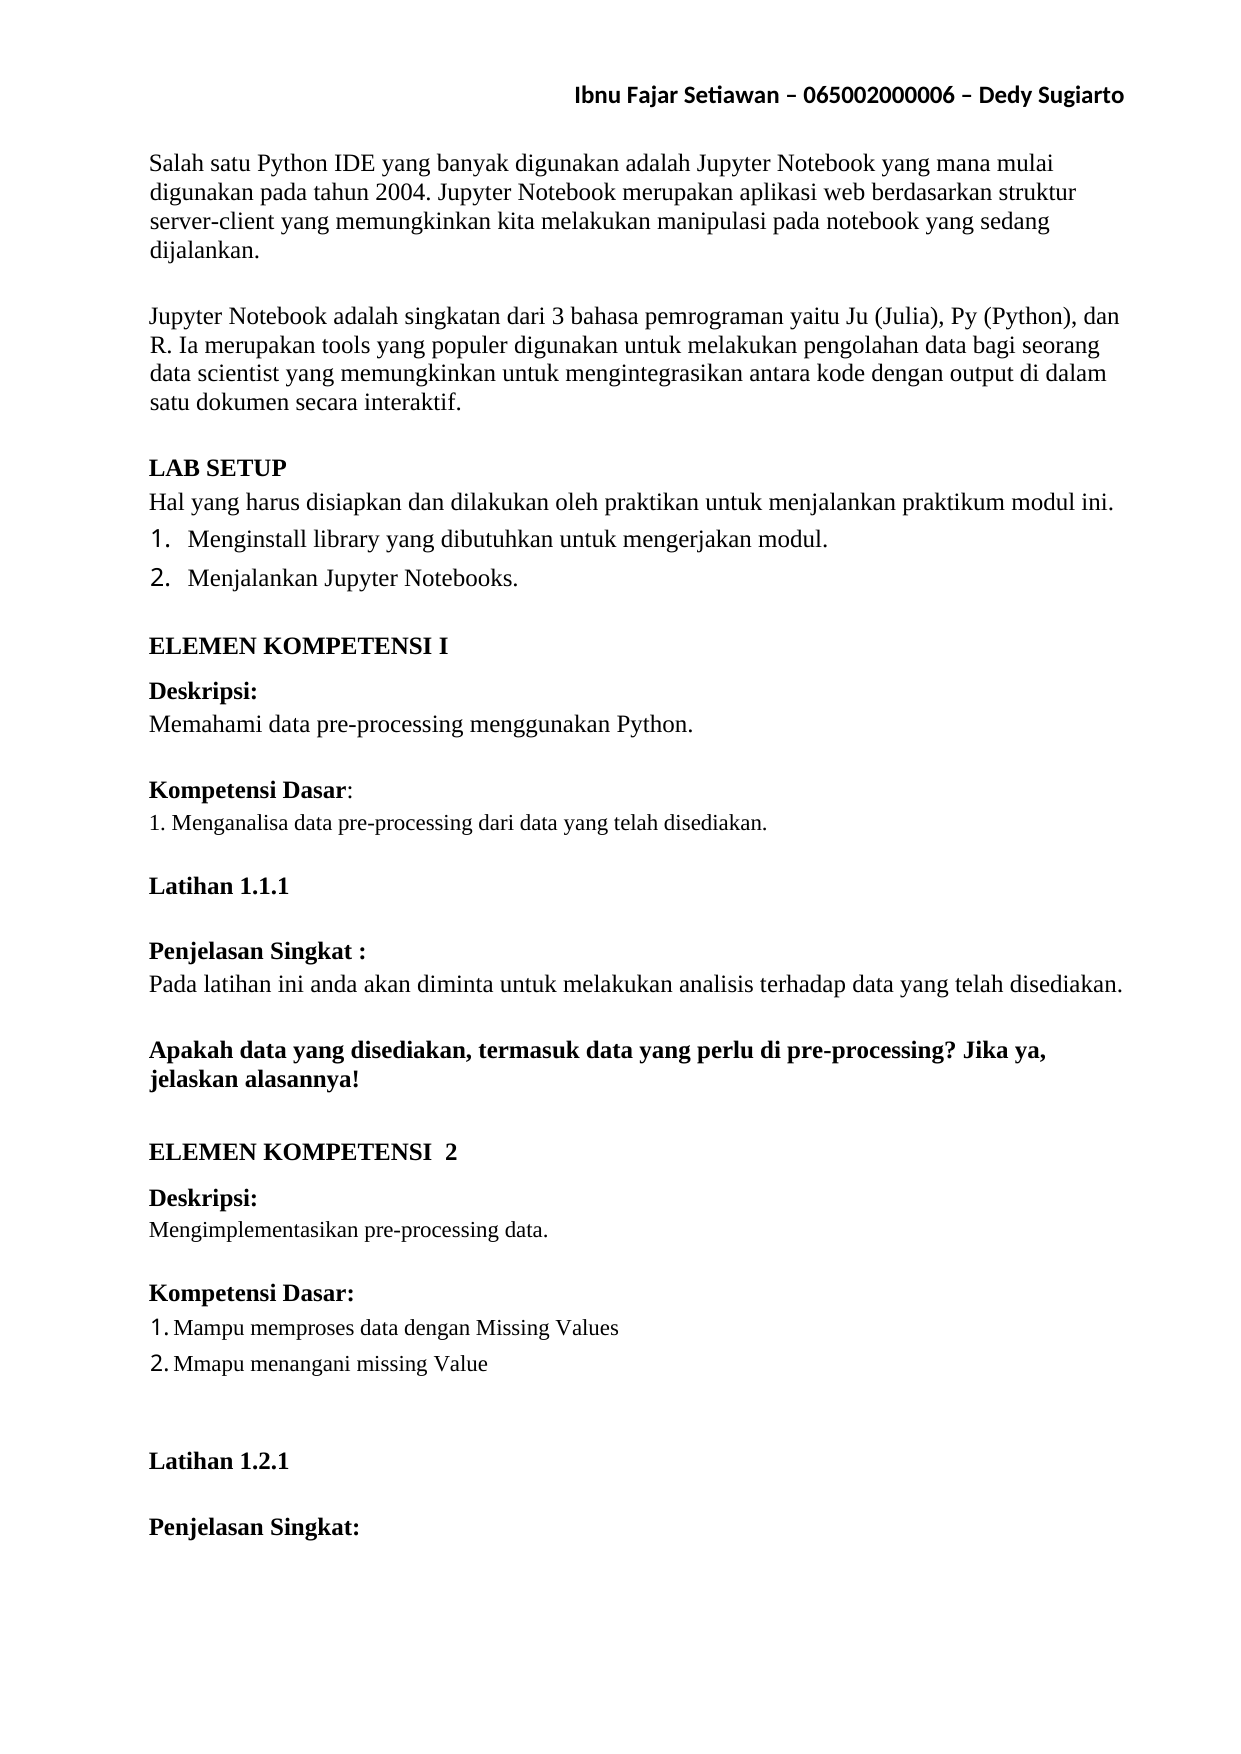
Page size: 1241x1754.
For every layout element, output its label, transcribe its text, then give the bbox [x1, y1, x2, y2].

text Salah satu Python IDE yang banyak digunakan adalah Jupyter Notebook yang mana mulai digunakan pada tahun 2004. Jupyter Notebook merupakan aplikasi web berdasarkan struktur server-client yang memungkinkan kita melakukan manipulasi pada notebook yang sedang dijalankan. [148, 148, 1127, 263]
text Hal yang harus disiapkan dan dilakukan oleh praktikan untuk menjalankan praktikum modul ini. [148, 487, 1127, 515]
text Kompetensi Dasar: [148, 775, 1127, 804]
text Apakah data yang disediakan, termasuk data yang perlu di pre-processing? Jika ya, jelaskan alasannya! [148, 1035, 1099, 1093]
list Mmapu menangani missing Value [150, 1347, 1127, 1378]
text Memahami data pre-processing menggunakan Python. [148, 709, 1127, 738]
text ELEMEN KOMPETENSI I [148, 631, 1127, 659]
text Latihan 1.2.1 [148, 1446, 1127, 1475]
text Jupyter Notebook adalah singkatan dari 3 bahasa pemrograman yaitu Ju (Julia), Py (Python), dan R. Ia merupakan tools yang populer digunakan untuk melakukan pengolahan data bagi seorang data scientist yang memungkinkan untuk mengintegrasikan antara kode dengan output di dalam satu dokumen secara interaktif. [148, 301, 1127, 416]
text ELEMEN KOMPETENSI 2 [148, 1137, 1127, 1166]
text LAB SETUP [148, 453, 1127, 482]
text Kompetensi Dasar: [148, 1278, 1127, 1307]
list Mampu memproses data dengan Missing Values [150, 1311, 1127, 1343]
text Deskripsi: [148, 676, 1127, 705]
text Penjelasan Singkat : [148, 936, 1127, 965]
text Deskripsi: [148, 1183, 1127, 1211]
list Menginstall library yang dibutuhkan untuk mengerjakan modul. [150, 520, 1127, 554]
list Menjalankan Jupyter Notebooks. [150, 559, 1127, 593]
text Latihan 1.1.1 [148, 871, 1127, 900]
text Pada latihan ini anda akan diminta untuk melakukan analisis terhadap data yang telah disediakan. [148, 969, 1127, 998]
text 1. Menganalisa data pre-processing dari data yang telah disediakan. [148, 808, 1127, 835]
text Mengimplementasikan pre-processing data. [148, 1216, 1127, 1242]
text Penjelasan Singkat: [148, 1512, 1127, 1541]
